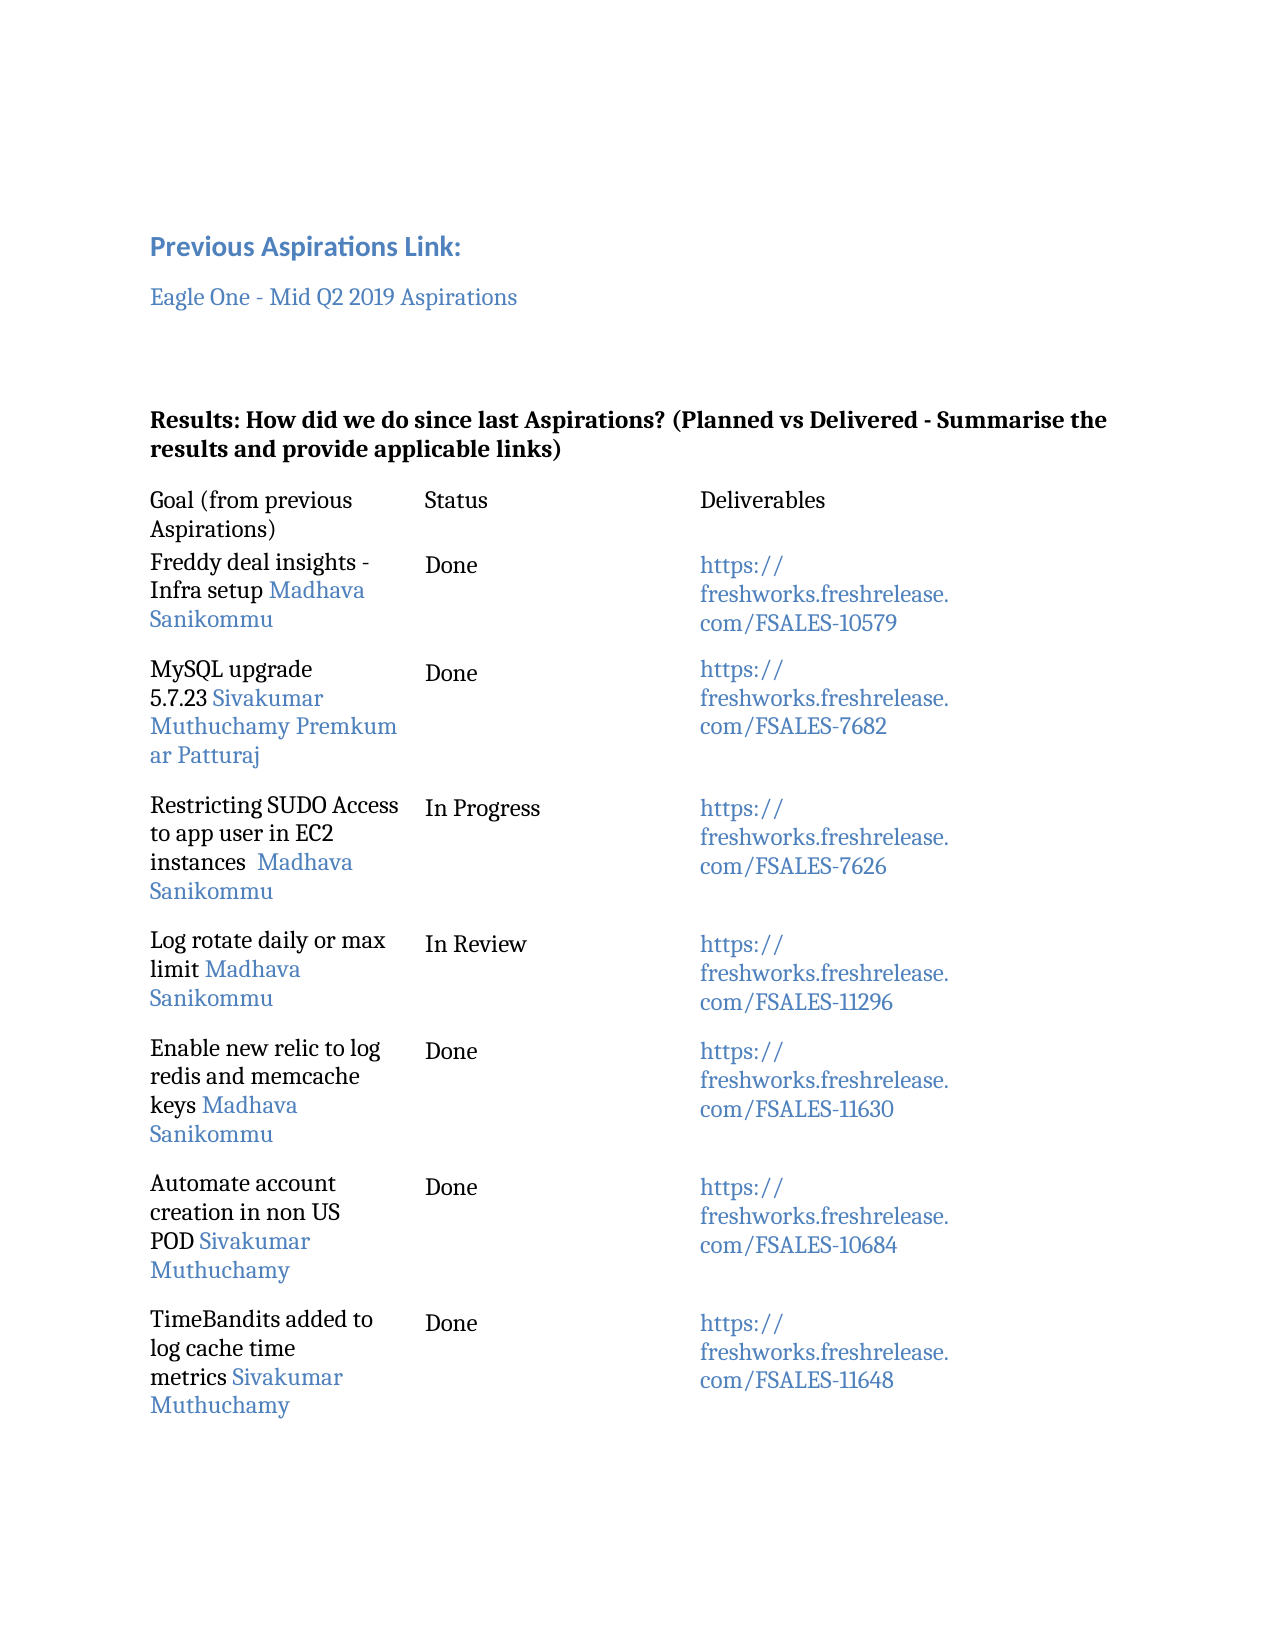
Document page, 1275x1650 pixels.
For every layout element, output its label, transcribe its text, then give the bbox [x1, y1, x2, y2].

text Eagle One - Mid Q2 2019 Aspirations [150, 283, 1125, 311]
table_cell https://freshworks.freshrelease.com/FSALES-11296 [689, 926, 964, 1033]
table_cell In Progress [414, 791, 689, 926]
table_header Status [414, 483, 689, 548]
text Results: How did we do since last Aspirations? (Planned vs Delivered - Summarise the results and provide applicable links) [150, 406, 1125, 464]
table_cell Done [414, 1034, 689, 1169]
table_cell Freddy deal insights - Infra setup Madhava Sanikommu [139, 548, 414, 655]
table_cell Automate account creation in non US POD Sivakumar Muthuchamy [139, 1169, 414, 1305]
table_cell https://freshworks.freshrelease.com/FSALES-10684 [689, 1169, 964, 1305]
table_cell https://freshworks.freshrelease.com/FSALES-10579 [689, 548, 964, 655]
table_cell Log rotate daily or max limit Madhava Sanikommu [139, 926, 414, 1033]
table_cell MySQL upgrade 5.7.23 Sivakumar Muthuchamy Premkumar Patturaj [139, 655, 414, 791]
table_cell Done [414, 655, 689, 791]
table_cell In Review [414, 926, 689, 1033]
table_cell Done [414, 1305, 689, 1441]
table_cell Done [414, 1169, 689, 1305]
table_cell Done [414, 548, 689, 655]
table_header Goal (from previous Aspirations) [139, 483, 414, 548]
table_header Deliverables [689, 483, 964, 548]
table_cell TimeBandits added to log cache time metrics Sivakumar Muthuchamy [139, 1305, 414, 1441]
table_cell https://freshworks.freshrelease.com/FSALES-7682 [689, 655, 964, 791]
table_cell https://freshworks.freshrelease.com/FSALES-11648 [689, 1305, 964, 1441]
table_cell Restricting SUDO Access to app user in EC2 instances Madhava Sanikommu [139, 791, 414, 926]
subtitle Previous Aspirations Link: [150, 228, 1125, 264]
table_cell Enable new relic to log redis and memcache keys Madhava Sanikommu [139, 1034, 414, 1169]
table_cell https://freshworks.freshrelease.com/FSALES-11630 [689, 1034, 964, 1169]
table_cell https://freshworks.freshrelease.com/FSALES-7626 [689, 791, 964, 926]
